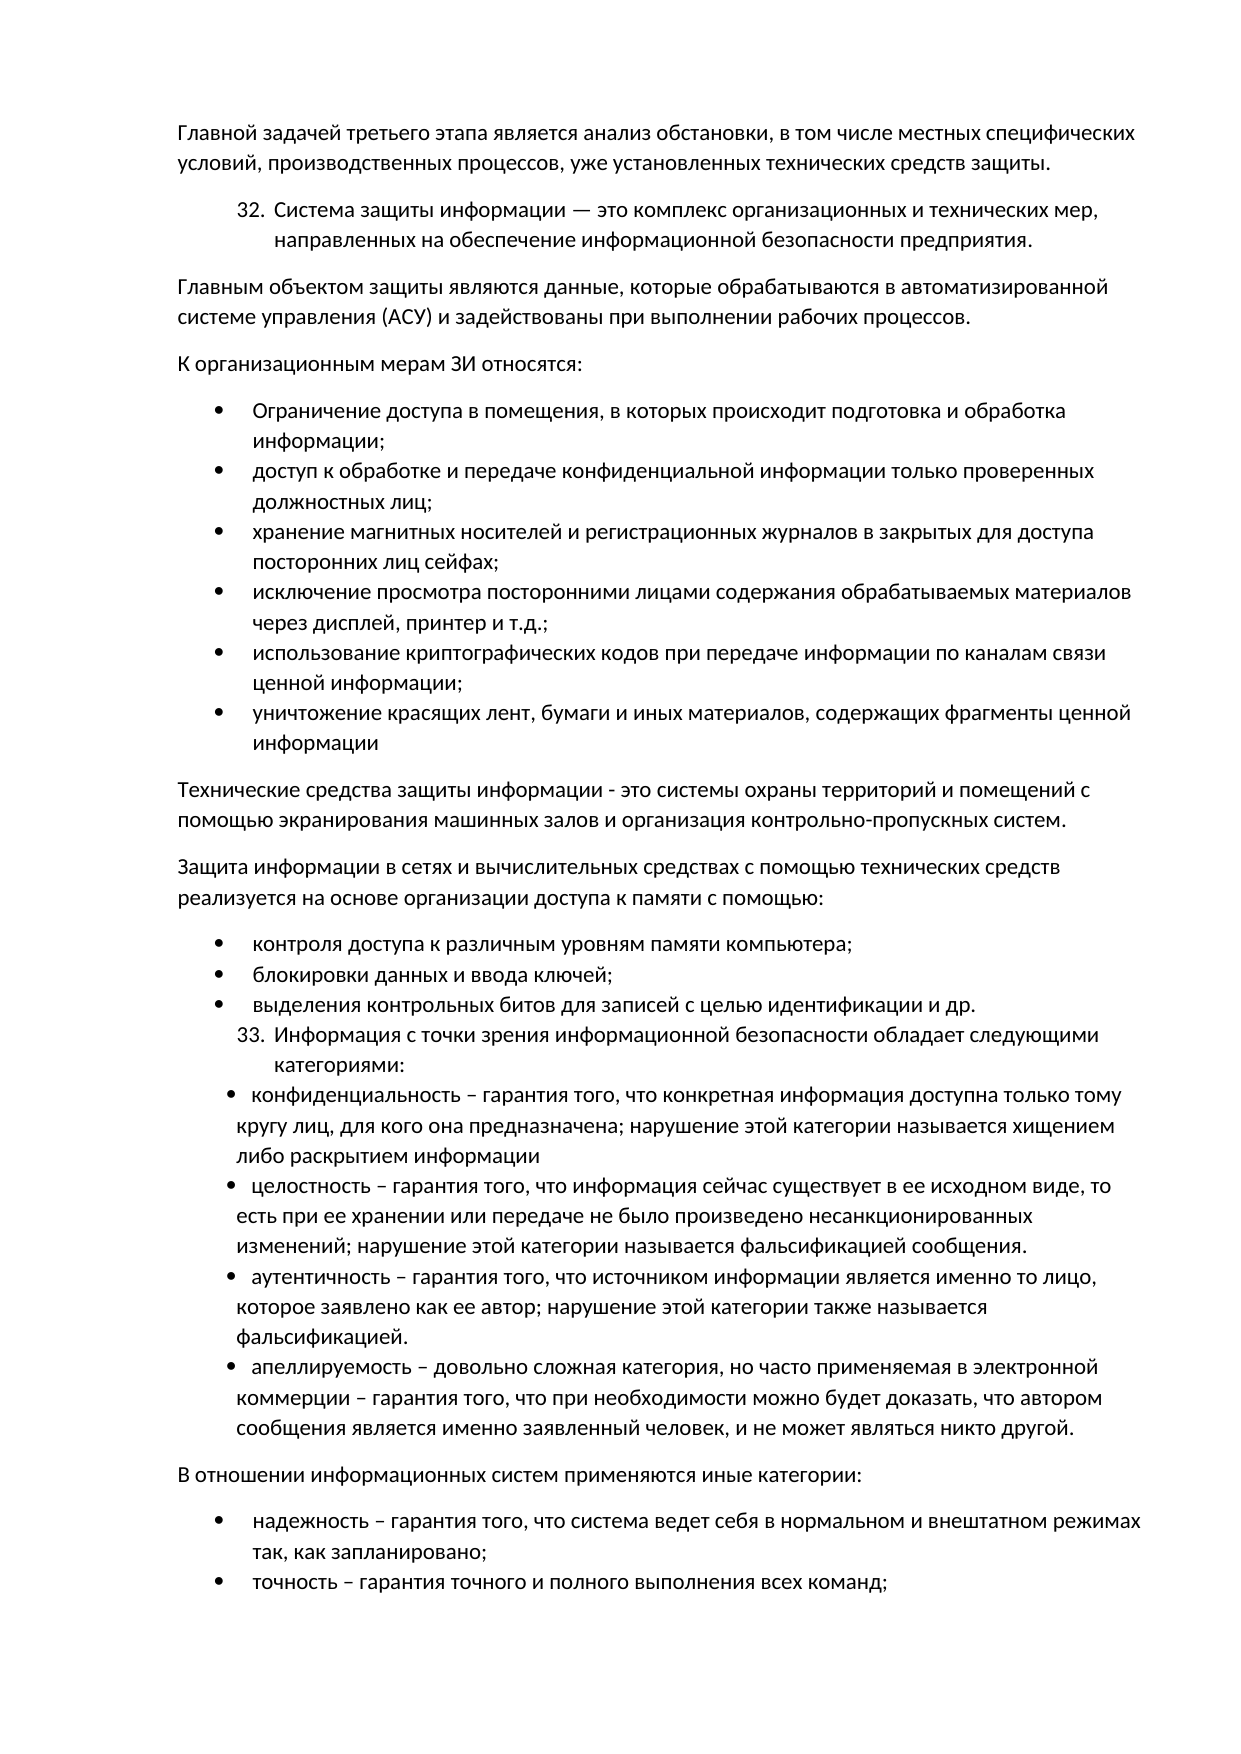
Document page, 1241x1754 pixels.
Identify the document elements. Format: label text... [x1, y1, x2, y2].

list контроля доступа к различным уровням памяти компьютера; [215, 929, 1152, 958]
list конфиденциальность – гарантия того, что конкретная информация доступна только тому кругу лиц, для кого она предназначена; нарушение этой категории называется хищением либо раскрытием информации [227, 1081, 1152, 1169]
list Ограничение доступа в помещения, в которых происходит подготовка и обработка информации; [215, 396, 1152, 454]
list апеллируемость – довольно сложная категория, но часто применяемая в электронной коммерции – гарантия того, что при необходимости можно будет доказать, что автором сообщения является именно заявленный человек, и не может являться никто другой. [227, 1352, 1152, 1441]
list хранение магнитных носителей и регистрационных журналов в закрытых для доступа посторонних лиц сейфах; [215, 517, 1152, 575]
list блокировки данных и ввода ключей; [215, 960, 1152, 988]
list выделения контрольных битов для записей с целью идентификации и др. [215, 990, 1152, 1018]
list уничтожение красящих лент, бумаги и иных материалов, содержащих фрагменты ценной информации [215, 698, 1152, 757]
list надежность – гарантия того, что система ведет себя в нормальном и внештатном режимах так, как запланировано; [215, 1507, 1152, 1565]
list использование криптографических кодов при передаче информации по каналам связи ценной информации; [215, 638, 1152, 696]
text Главной задачей третьего этапа является анализ обстановки, в том числе местных специфических условий, производственных процессов, уже установленных технических средств защиты. [177, 118, 1152, 176]
list целостность – гарантия того, что информация сейчас существует в ее исходном виде, то есть при ее хранении или передаче не было произведено несанкционированных изменений; нарушение этой категории называется фальсификацией сообщения. [227, 1171, 1152, 1260]
list Система защиты информации — это комплекс организационных и технических мер, направленных на обеспечение информационной безопасности предприятия. [236, 195, 1152, 253]
list точность – гарантия точного и полного выполнения всех команд; [215, 1567, 1152, 1595]
list исключение просмотра посторонними лицами содержания обрабатываемых материалов через дисплей, принтер и т.д.; [215, 577, 1152, 636]
list аутентичность – гарантия того, что источником информации является именно то лицо, которое заявлено как ее автор; нарушение этой категории также называется фальсификацией. [227, 1262, 1152, 1350]
list Информация с точки зрения информационной безопасности обладает следующими категориями: [236, 1020, 1152, 1078]
text Технические средства защиты информации - это системы охраны территорий и помещений с помощью экранирования машинных залов и организация контрольно-пропускных систем. [177, 775, 1152, 834]
text К организационным мерам ЗИ относятся: [177, 349, 1152, 377]
text В отношении информационных систем применяются иные категории: [177, 1460, 1152, 1488]
text Защита информации в сетях и вычислительных средствах с помощью технических средств реализуется на основе организации доступа к памяти с помощью: [177, 852, 1152, 911]
list доступ к обработке и передаче конфиденциальной информации только проверенных должностных лиц; [215, 457, 1152, 515]
text Главным объектом защиты являются данные, которые обрабатываются в автоматизированной системе управления (АСУ) и задействованы при выполнении рабочих процессов. [177, 272, 1152, 331]
